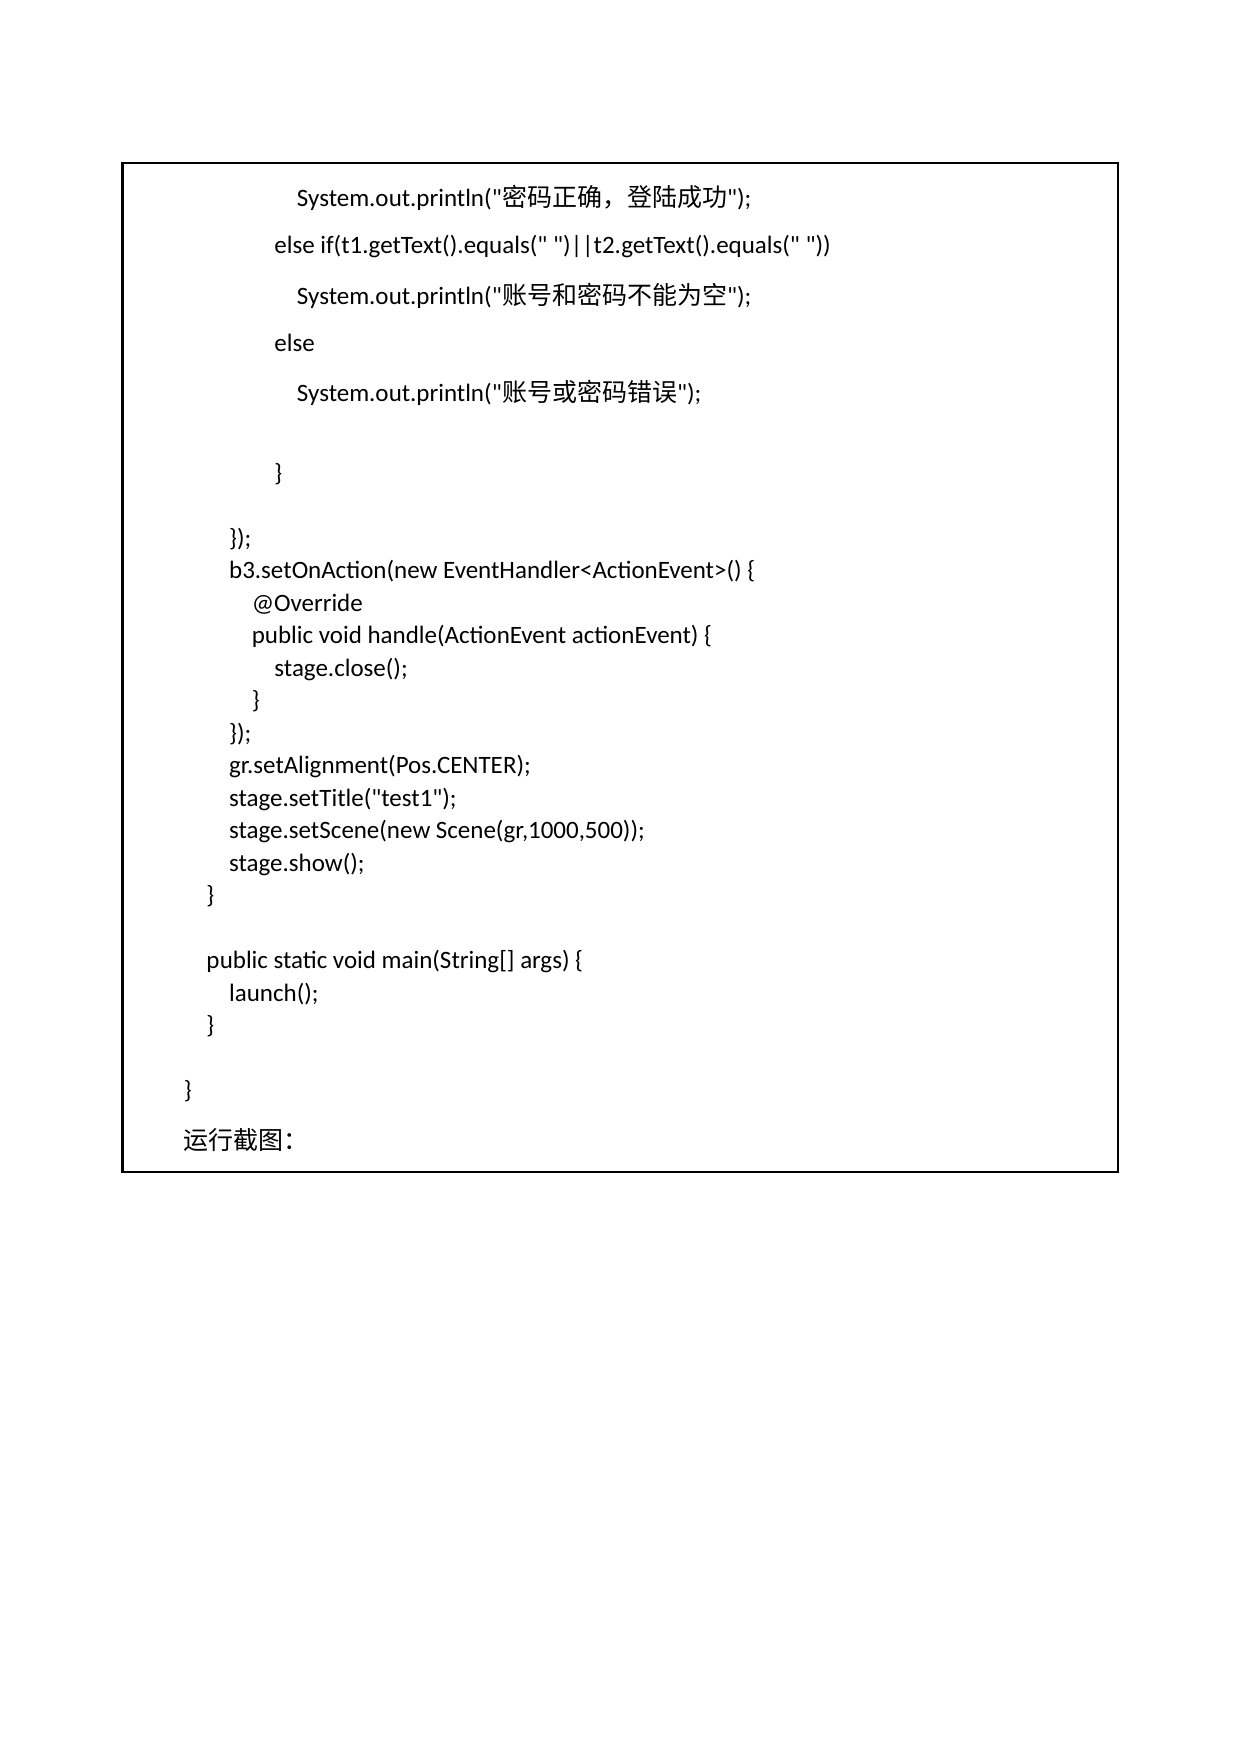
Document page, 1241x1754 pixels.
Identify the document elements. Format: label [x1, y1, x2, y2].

table_cell [124, 164, 1117, 1171]
